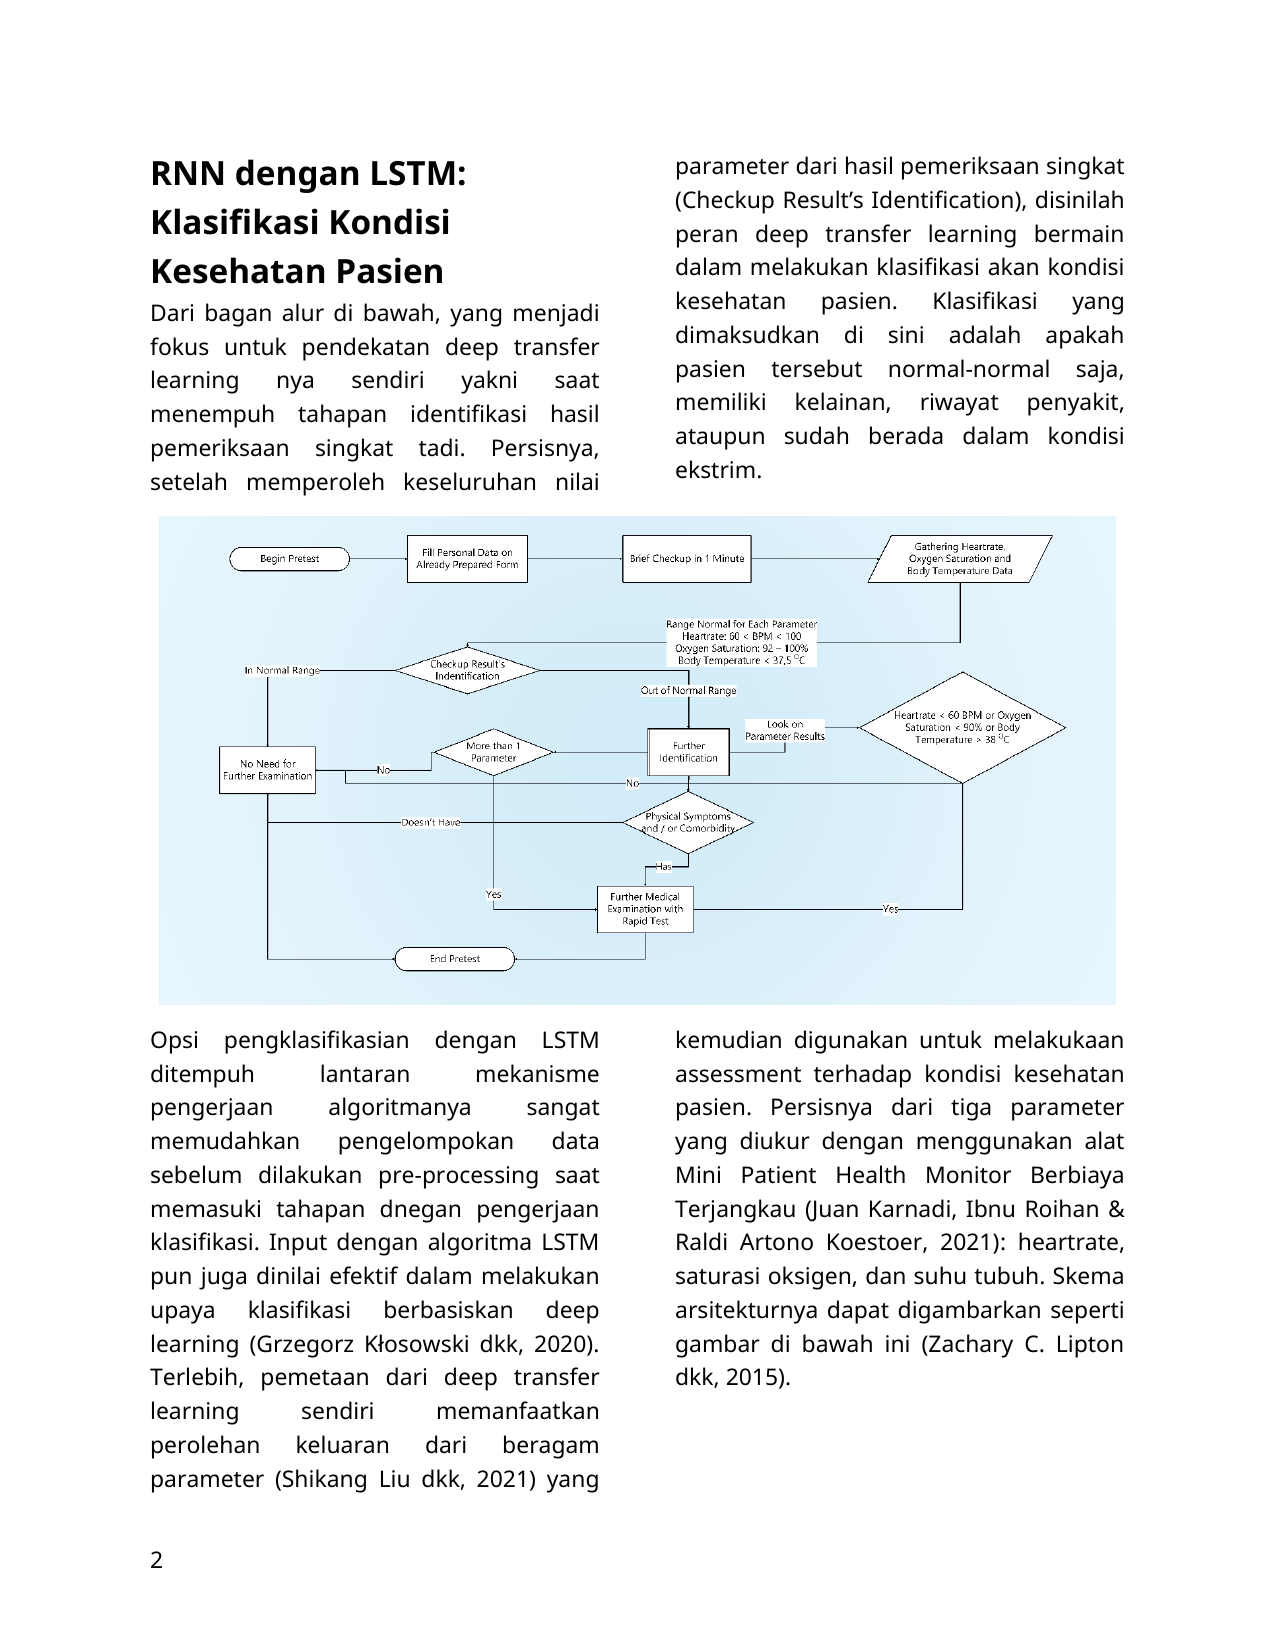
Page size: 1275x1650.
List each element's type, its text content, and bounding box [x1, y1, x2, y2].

text Opsi pengklasifikasian dengan LSTM ditempuh lantaran mekanisme pengerjaan algoritmanya sangat memudahkan pengelompokan data sebelum dilakukan pre-processing saat memasuki tahapan dnegan pengerjaan klasifikasi. Input dengan algoritma LSTM pun juga dinilai efektif dalam melakukan upaya klasifikasi berbasiskan deep learning (Grzegorz Kłosowski dkk, 2020). Terlebih, pemetaan dari deep transfer learning sendiri memanfaatkan perolehan keluaran dari beragam parameter (Shikang Liu dkk, 2021) yang kemudian digunakan untuk melakukaan assessment terhadap kondisi kesehatan pasien. Persisnya dari tiga parameter yang diukur dengan menggunakan alat Mini Patient Health Monitor Berbiaya Terjangkau (Juan Karnadi, Ibnu Roihan & Raldi Artono Koestoer, 2021): heartrate, saturasi oksigen, dan suhu tubuh. Skema arsitekturnya dapat digambarkan seperti gambar di bawah ini (Zachary C. Lipton dkk, 2015). [150, 1024, 600, 1494]
text Dari bagan alur di bawah, yang menjadi fokus untuk pendekatan deep transfer learning nya sendiri yakni saat menempuh tahapan identifikasi hasil pemeriksaan singkat tadi. Persisnya, setelah memperoleh keseluruhan nilai parameter dari hasil pemeriksaan singkat (Checkup Result’s Identification), disinilah peran deep transfer learning bermain dalam melakukan klasifikasi akan kondisi kesehatan pasien. Klasifikasi yang dimaksudkan di sini adalah apakah pasien tersebut normal-normal saja, memiliki kelainan, riwayat penyakit, ataupun sudah berada dalam kondisi ekstrim. [675, 150, 1125, 485]
subtitle RNN dengan LSTM: Klasifikasi Kondisi Kesehatan Pasien [150, 150, 600, 293]
text Dari bagan alur di bawah, yang menjadi fokus untuk pendekatan deep transfer learning nya sendiri yakni saat menempuh tahapan identifikasi hasil pemeriksaan singkat tadi. Persisnya, setelah memperoleh keseluruhan nilai parameter dari hasil pemeriksaan singkat (Checkup Result’s Identification), disinilah peran deep transfer learning bermain dalam melakukan klasifikasi akan kondisi kesehatan pasien. Klasifikasi yang dimaksudkan di sini adalah apakah pasien tersebut normal-normal saja, memiliki kelainan, riwayat penyakit, ataupun sudah berada dalam kondisi ekstrim. [150, 297, 600, 497]
picture [159, 516, 1116, 1005]
text Opsi pengklasifikasian dengan LSTM ditempuh lantaran mekanisme pengerjaan algoritmanya sangat memudahkan pengelompokan data sebelum dilakukan pre-processing saat memasuki tahapan dnegan pengerjaan klasifikasi. Input dengan algoritma LSTM pun juga dinilai efektif dalam melakukan upaya klasifikasi berbasiskan deep learning (Grzegorz Kłosowski dkk, 2020). Terlebih, pemetaan dari deep transfer learning sendiri memanfaatkan perolehan keluaran dari beragam parameter (Shikang Liu dkk, 2021) yang kemudian digunakan untuk melakukaan assessment terhadap kondisi kesehatan pasien. Persisnya dari tiga parameter yang diukur dengan menggunakan alat Mini Patient Health Monitor Berbiaya Terjangkau (Juan Karnadi, Ibnu Roihan & Raldi Artono Koestoer, 2021): heartrate, saturasi oksigen, dan suhu tubuh. Skema arsitekturnya dapat digambarkan seperti gambar di bawah ini (Zachary C. Lipton dkk, 2015). [675, 1024, 1125, 1392]
